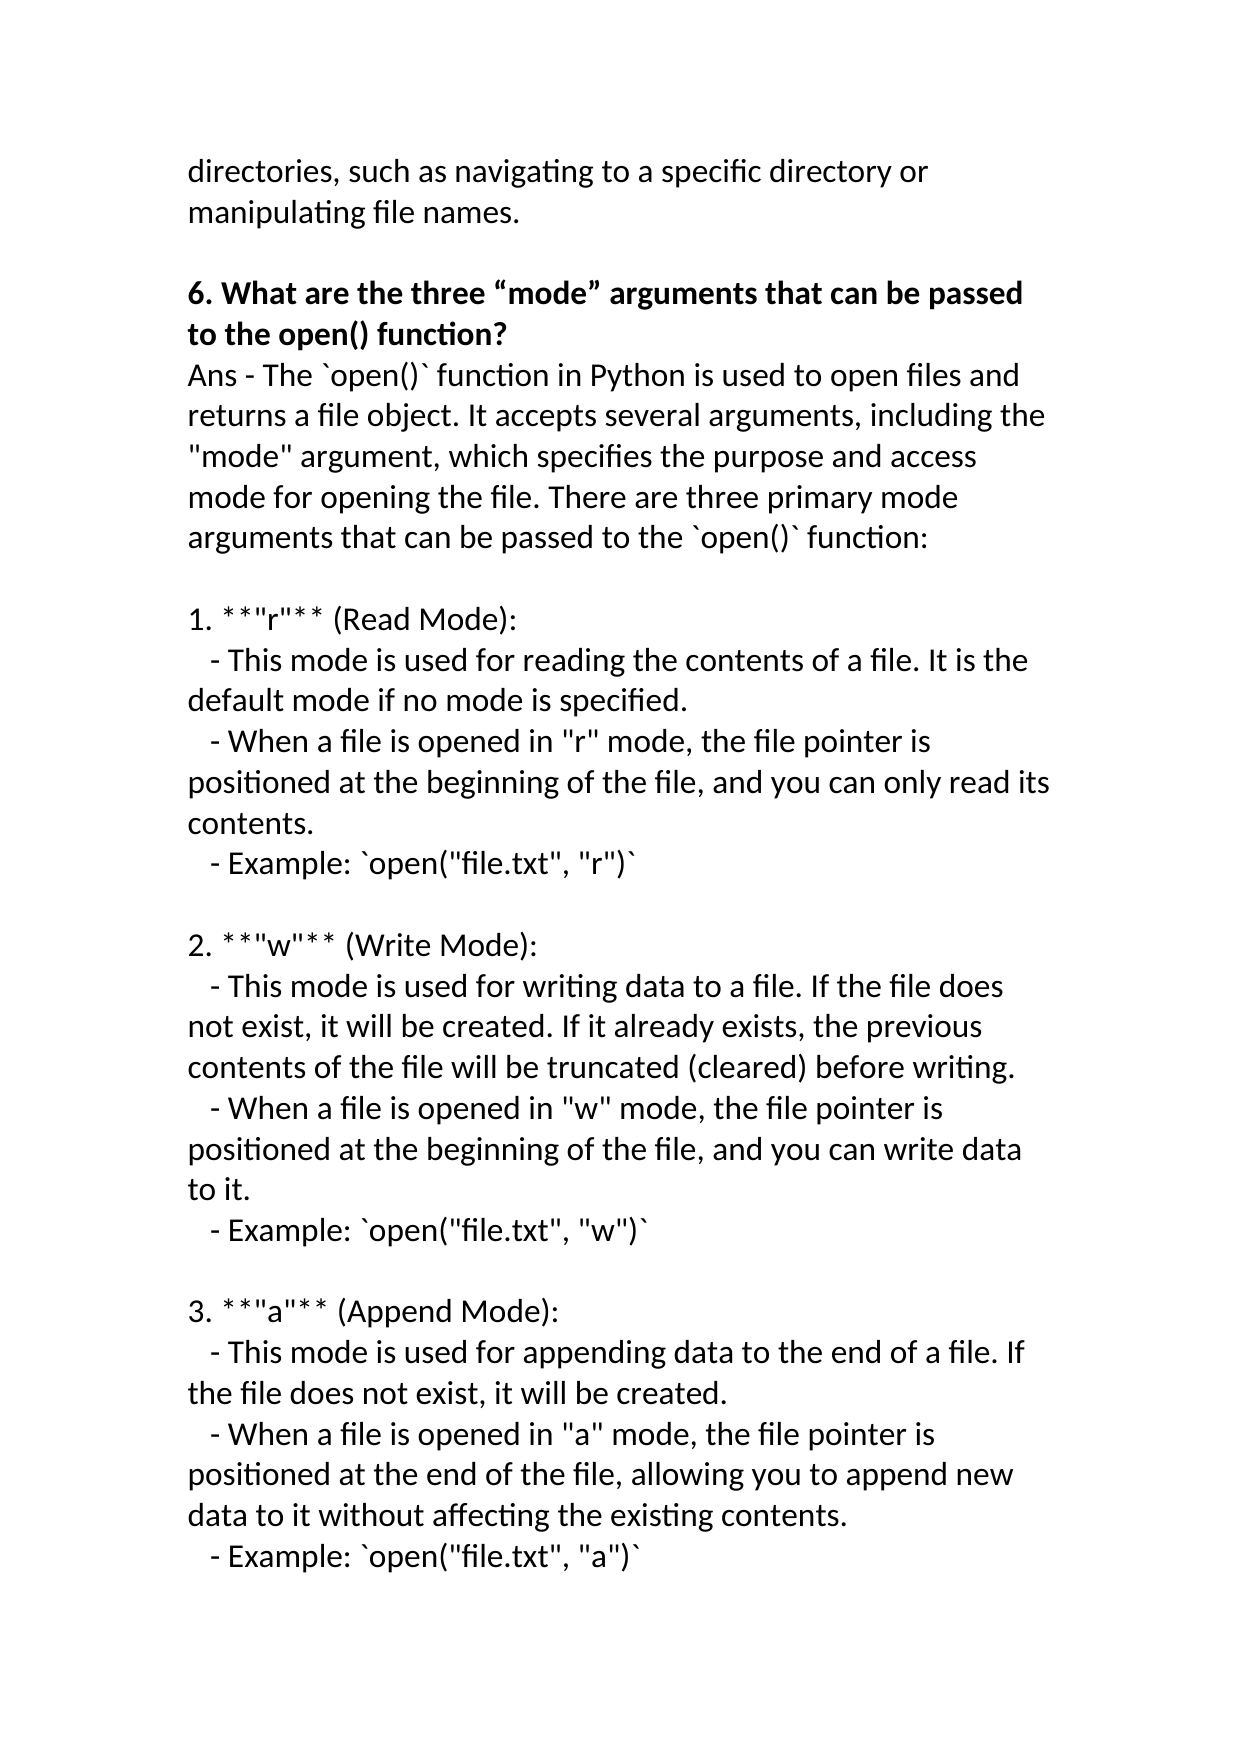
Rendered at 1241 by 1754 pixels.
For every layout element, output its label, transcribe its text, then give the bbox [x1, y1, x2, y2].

list 2. **"w"** (Write Mode): [187, 924, 1053, 964]
list - Example: `open("file.txt", "a")` [187, 1535, 1053, 1576]
list - When a file is opened in "r" mode, the file pointer is positioned at the beginning of the file, and you can only read its contents. [187, 720, 1053, 842]
list - This mode is used for reading the contents of a file. It is the default mode if no mode is specified. [187, 639, 1053, 720]
list What are the three “mode” arguments that can be passed to the open() function? [187, 272, 1053, 354]
list 1. **"r"** (Read Mode): [187, 598, 1053, 639]
list - When a file is opened in "w" mode, the file pointer is positioned at the beginning of the file, and you can write data to it. [187, 1087, 1053, 1209]
list - When a file is opened in "a" mode, the file pointer is positioned at the end of the file, allowing you to append new data to it without affecting the existing contents. [187, 1413, 1053, 1535]
list Ans - The `open()` function in Python is used to open files and returns a file object. It accepts several arguments, including the "mode" argument, which specifies the purpose and access mode for opening the file. There are three primary mode arguments that can be passed to the `open()` function: [187, 354, 1053, 557]
list - Example: `open("file.txt", "r")` [187, 842, 1053, 883]
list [187, 150, 1053, 231]
list - Example: `open("file.txt", "w")` [187, 1209, 1053, 1250]
list 3. **"a"** (Append Mode): [187, 1290, 1053, 1331]
list - This mode is used for appending data to the end of a file. If the file does not exist, it will be created. [187, 1331, 1053, 1413]
list - This mode is used for writing data to a file. If the file does not exist, it will be created. If it already exists, the previous contents of the file will be truncated (cleared) before writing. [187, 964, 1053, 1087]
